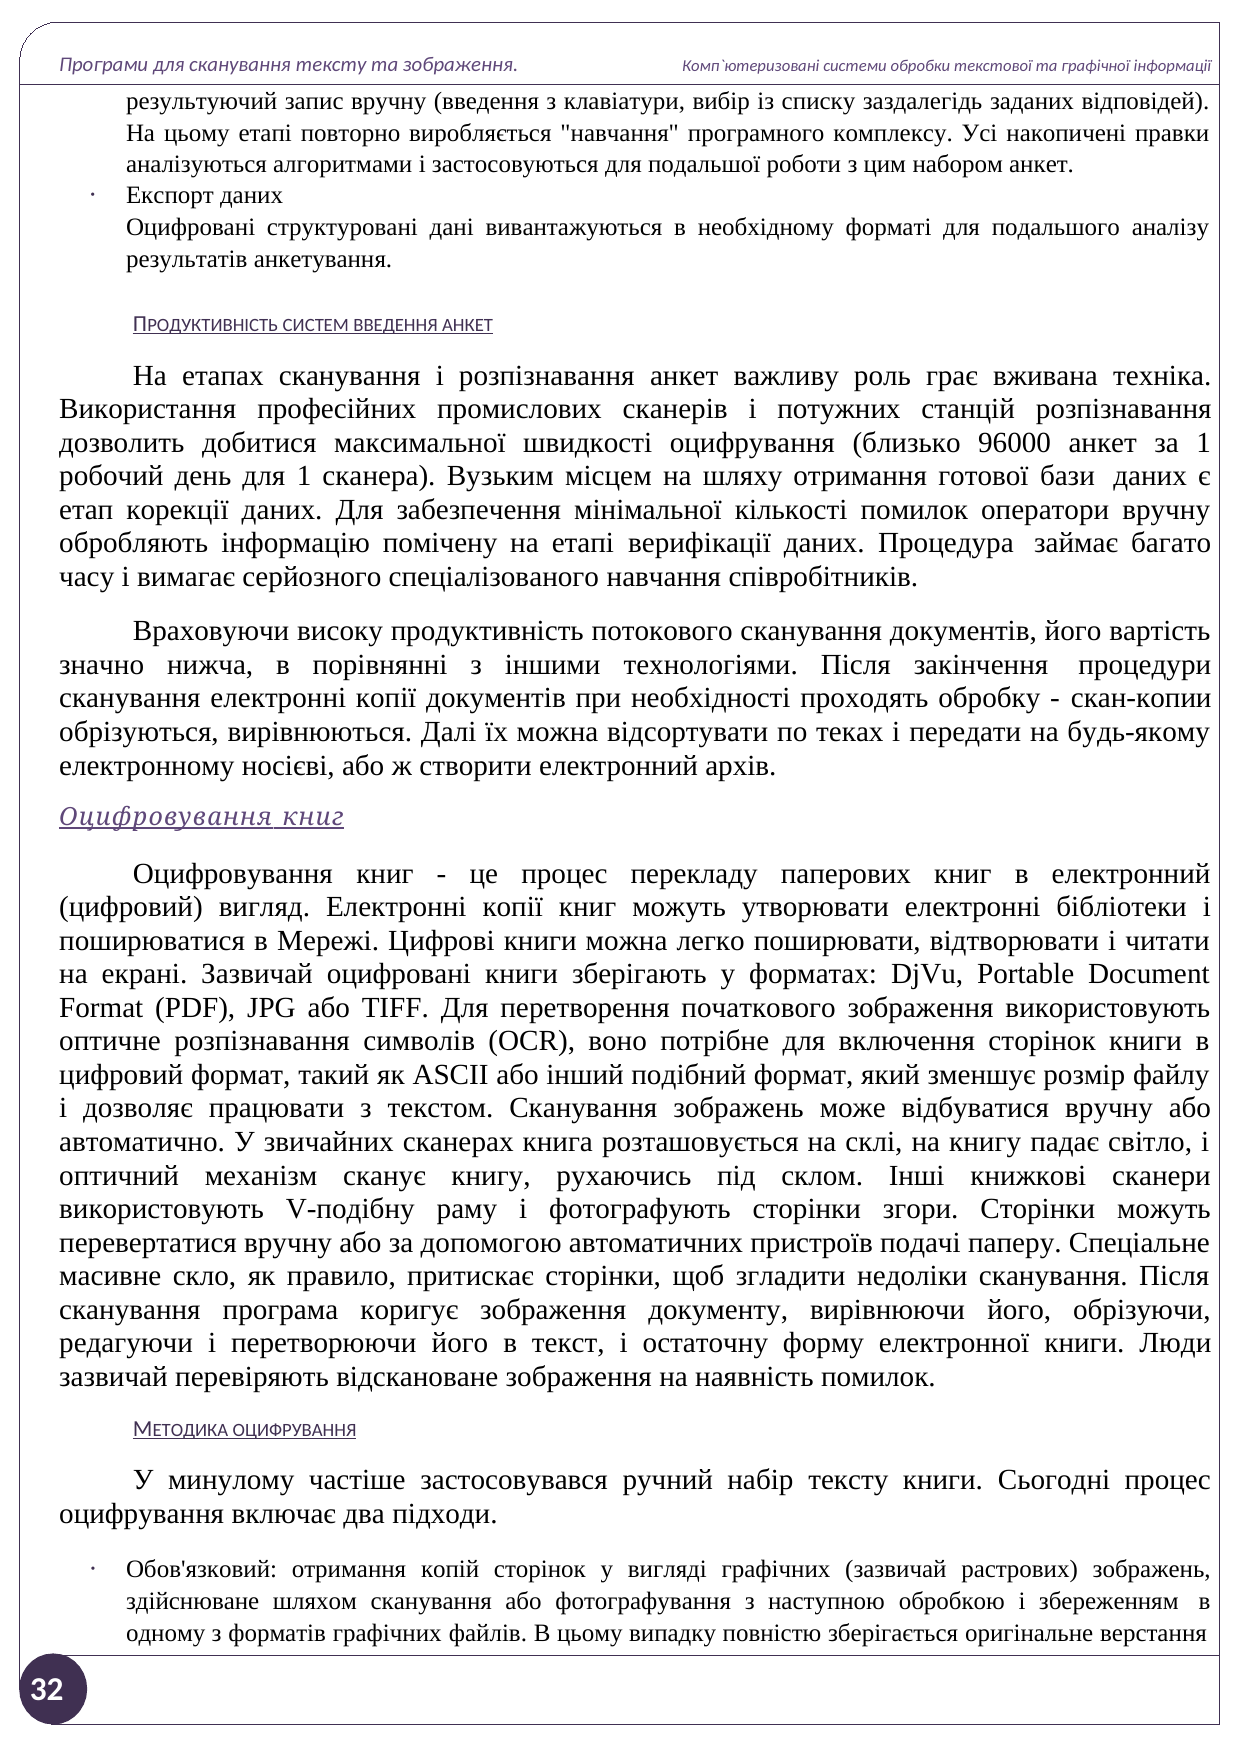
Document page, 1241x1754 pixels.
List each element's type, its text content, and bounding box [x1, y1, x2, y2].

text МЕТОДИКА ОЦИФРУВАННЯ [133, 1414, 1234, 1442]
text Програми для сканування тексту та зображення. Комп`ютеризовані системи обробки текстової та графічної інформації [59, 51, 1234, 77]
list Обов'язковий: отримання копій сторінок у вигляді графічних (зазвичай растрових) зображень, здійснюване шляхом сканування або фотографування з наступною обробкою і збереженням в одному з форматів графічних файлів. В цьому випадку повністю зберігається оригінальне верстання [88, 1554, 1211, 1646]
list Експорт даних [88, 181, 1234, 209]
text У минулому частіше застосовувався ручний набір тексту книги. Сьогодні процес оцифрування включає два підходи. [59, 1462, 1211, 1529]
text результуючий запис вручну (введення з клавіатури, вибір із списку заздалегідь заданих відповідей). На цьому етапі повторно виробляється "навчання" програмного комплексу. Усі накопичені правки аналізуються алгоритмами і застосовуються для подальшої роботи з цим набором анкет. [126, 86, 1211, 178]
text Оцифровані структуровані дані вивантажуються в необхідному форматі для подальшого аналізу результатів анкетування. [126, 212, 1210, 273]
text 32 [29, 1668, 1234, 1709]
text Оцифровування книг - це процес перекладу паперових книг в електронний (цифровий) вигляд. Електронні копії книг можуть утворювати електронні бібліотеки і поширюватися в Мережі. Цифрові книги можна легко поширювати, відтворювати і читати на екрані. Зазвичай оцифровані книги зберігають у форматах: DjVu, Portable Document Format (PDF), JPG або TIFF. Для перетворення початкового зображення використовують оптичне розпізнавання символів (OCR), воно потрібне для включення сторінок книги в цифровий формат, такий як ASCII або інший подібний формат, який зменшує розмір файлу і дозволяє працювати з текстом. Сканування зображень може відбуватися вручну або автоматично. У звичайних сканерах книга розташовується на склі, на книгу падає світло, і оптичний механізм сканує книгу, рухаючись під склом. Інші книжкові сканери використовують V-подібну раму і фотографують сторінки згори. Сторінки можуть перевертатися вручну або за допомогою автоматичних пристроїв подачі паперу. Спеціальне масивне скло, як правило, притискає сторінки, щоб згладити недоліки сканування. Після сканування програма коригує зображення документу, вирівнюючи його, обрізуючи, редагуючи і перетворюючи його в текст, і остаточну форму електронної книги. Люди зазвичай перевіряють відскановане зображення на наявність помилок. [59, 856, 1211, 1392]
text Враховуючи високу продуктивність потокового сканування документів, його вартість значно нижча, в порівнянні з іншими технологіями. Після закінчення процедури сканування електронні копії документів при необхідності проходять обробку - скан-копии обрізуються, вирівнюються. Далі їх можна відсортувати по теках і передати на будь-якому електронному носієві, або ж створити електронний архів. [59, 613, 1212, 781]
text ПРОДУКТИВНІСТЬ СИСТЕМ ВВЕДЕННЯ АНКЕТ [133, 309, 1234, 337]
text На етапах сканування і розпізнавання анкет важливу роль грає вживана техніка. Використання професійних промислових сканерів і потужних станцій розпізнавання дозволить добитися максимальної швидкості оцифрування (близько 96000 анкет за 1 робочий день для 1 сканера). Вузьким місцем на шляху отримання готової бази даних є етап корекції даних. Для забезпечення мінімальної кількості помилок оператори вручну обробляють інформацію помічену на етапі верифікації даних. Процедура займає багато часу і вимагає серйозного спеціалізованого навчання співробітників. [59, 358, 1211, 592]
text Оцифровування книг [59, 803, 1234, 831]
